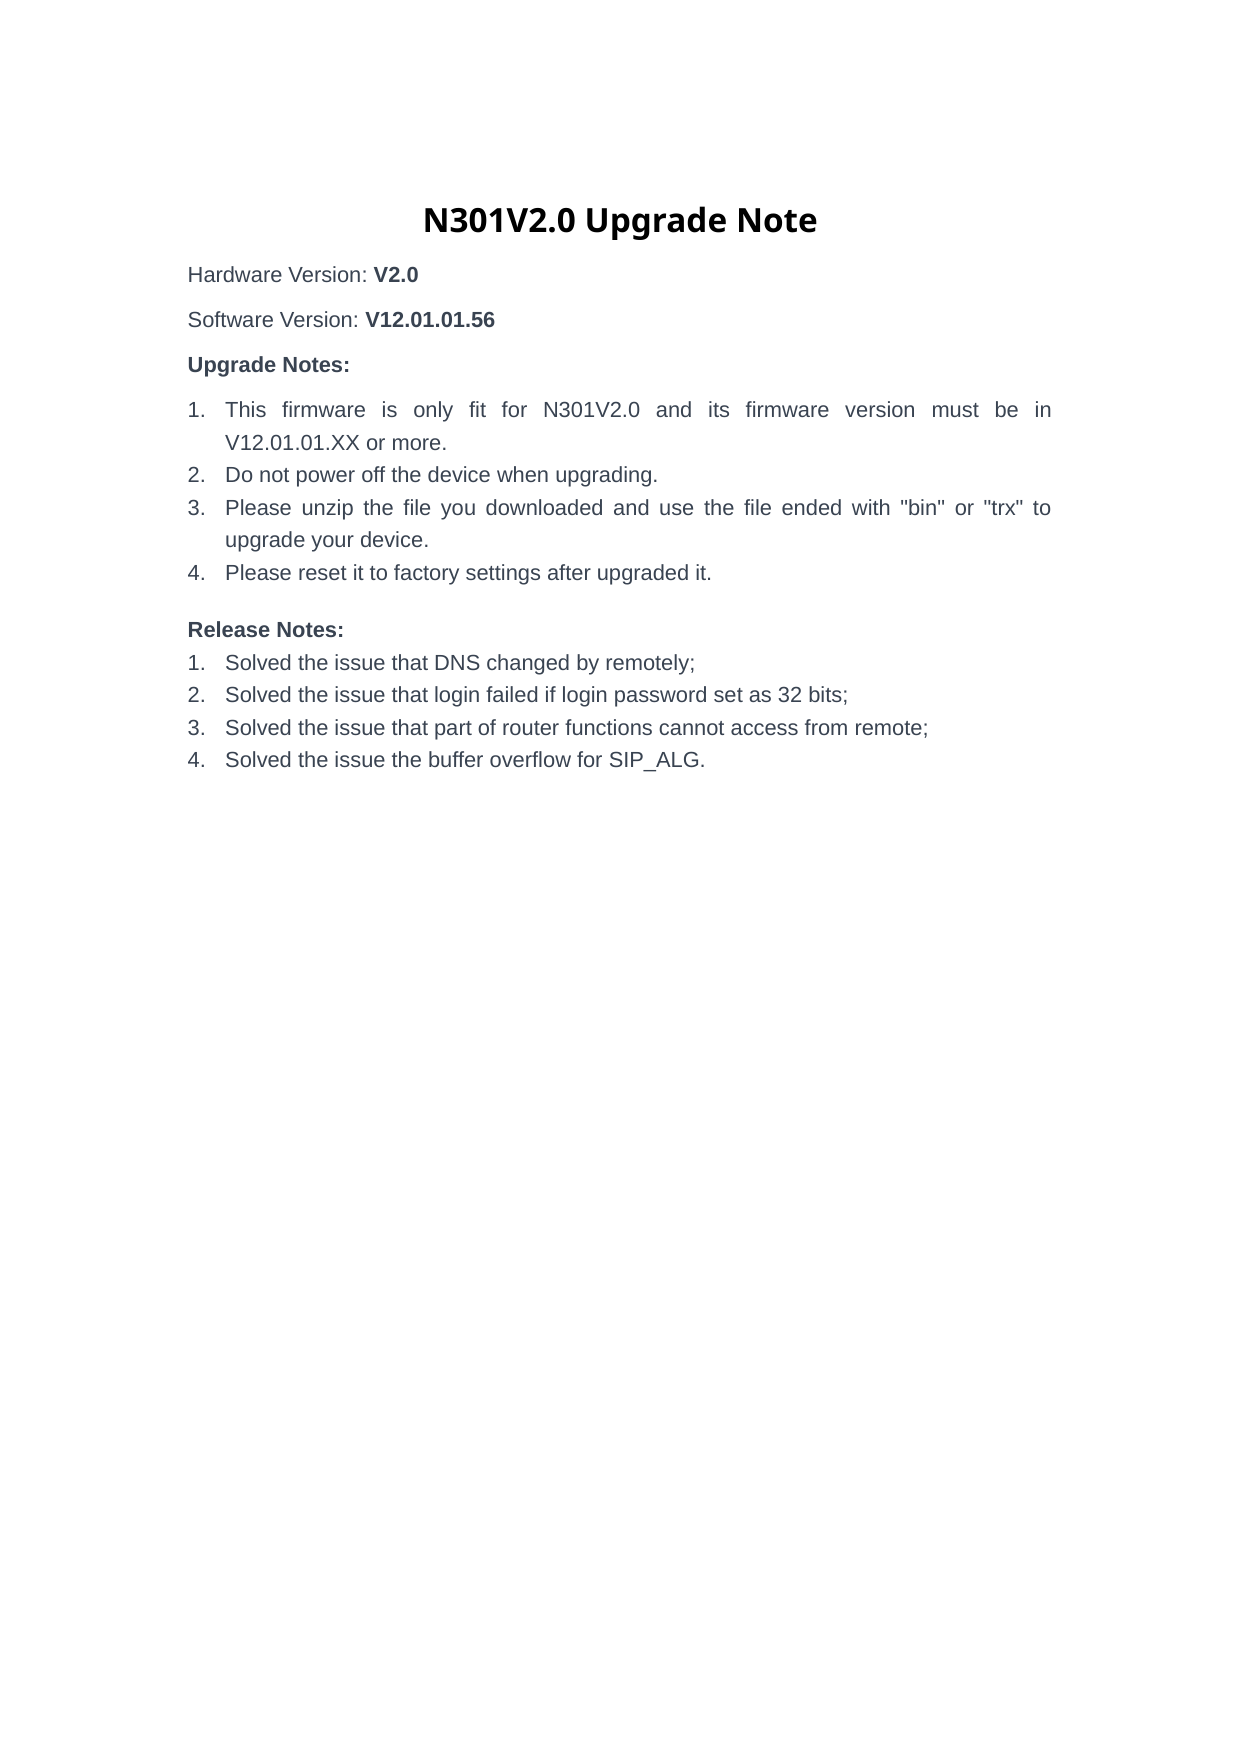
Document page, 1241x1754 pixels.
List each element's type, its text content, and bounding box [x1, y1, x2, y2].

text Upgrade Notes: [187, 348, 1053, 381]
title N301V2.0 Upgrade Note [187, 187, 1053, 252]
text Release Notes: [187, 613, 1053, 646]
text Hardware Version: V2.0 [187, 258, 1053, 291]
list Please reset it to factory settings after upgraded it. [187, 556, 1053, 588]
list Do not power off the device when upgrading. [187, 458, 1053, 491]
text Software Version: V12.01.01.56 [187, 303, 1053, 336]
list This firmware is only fit for N301V2.0 and its firmware version must be in V12.01.01.XX or more. [187, 393, 1053, 458]
list Solved the issue that part of router functions cannot access from remote; [187, 711, 1053, 743]
list Please unzip the file you downloaded and use the file ended with "bin" or "trx" to upgrade your device. [187, 491, 1053, 556]
list Solved the issue the buffer overflow for SIP_ALG. [187, 743, 1053, 776]
list Solved the issue that DNS changed by remotely; [187, 646, 1053, 678]
list Solved the issue that login failed if login password set as 32 bits; [187, 678, 1053, 711]
